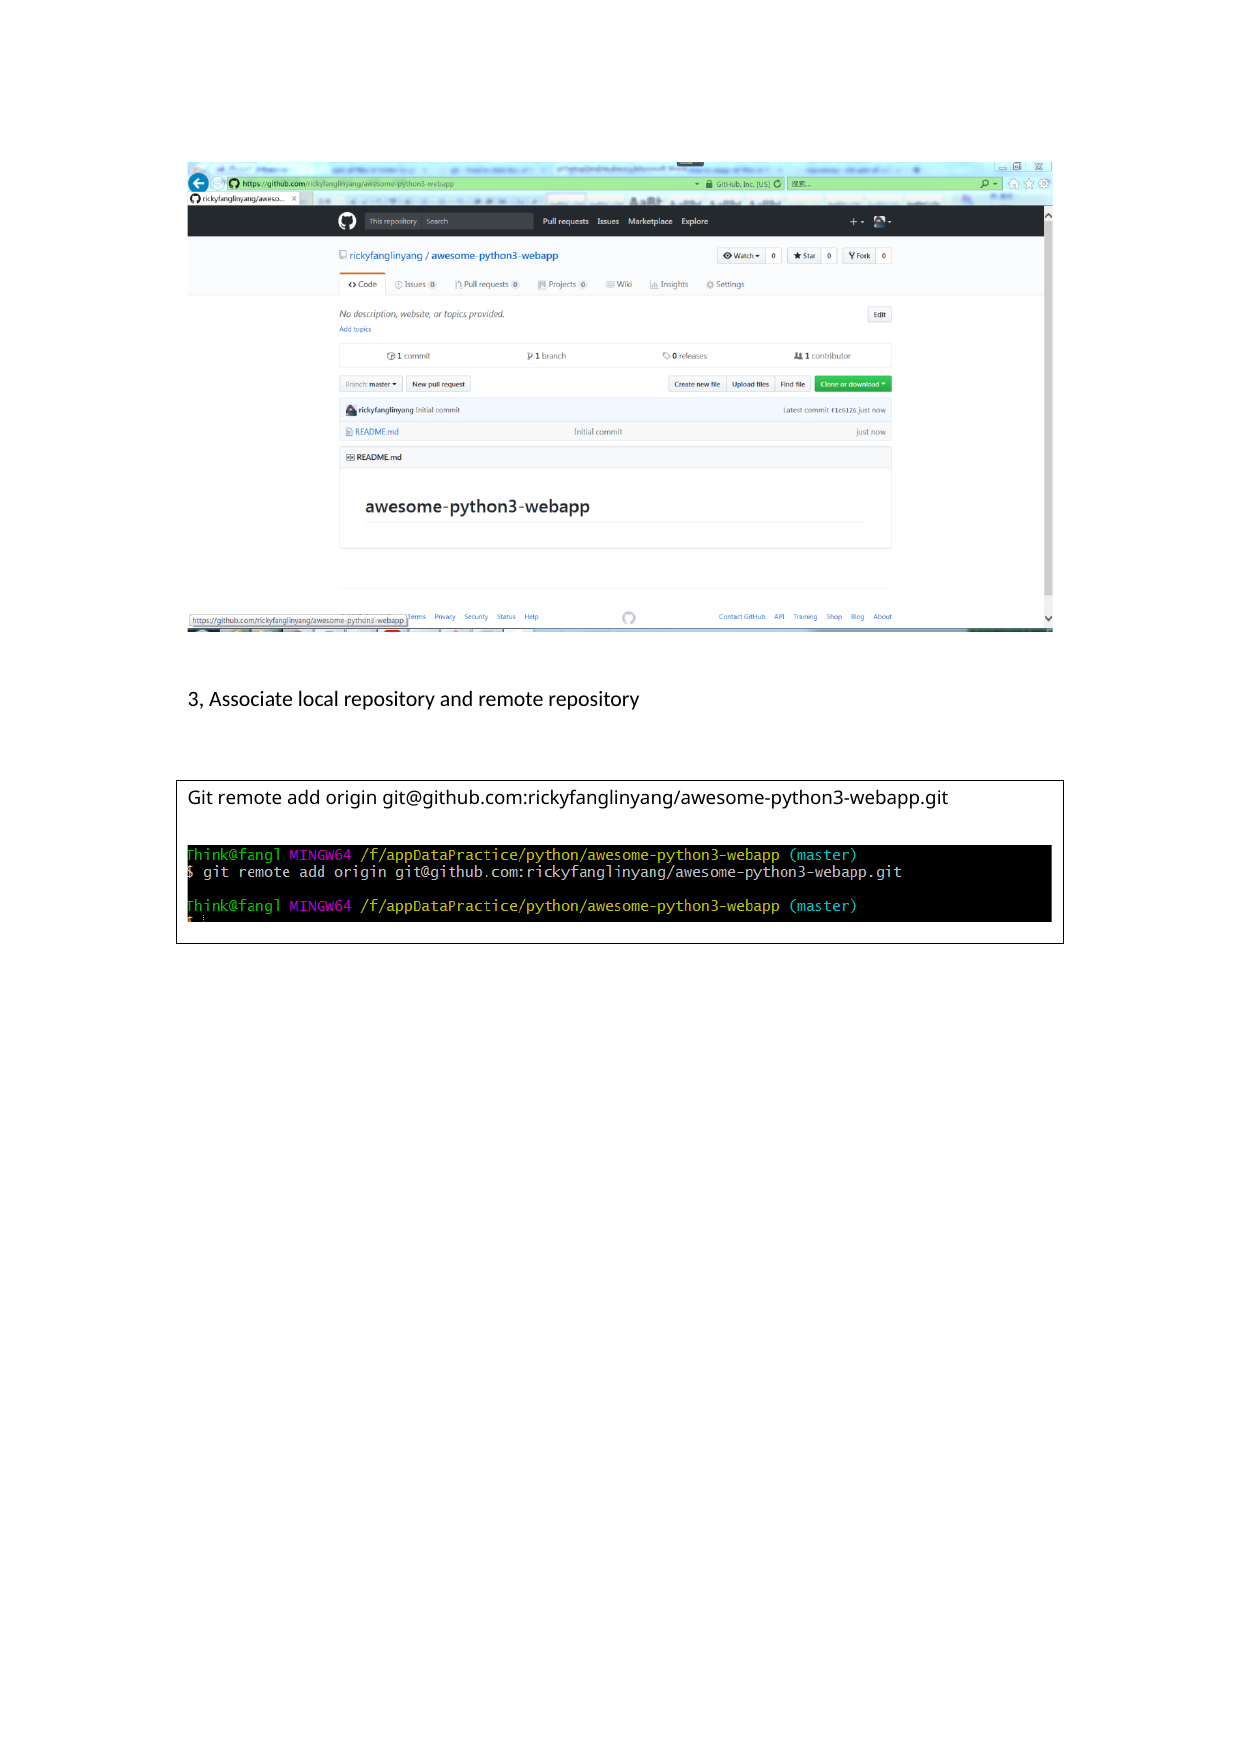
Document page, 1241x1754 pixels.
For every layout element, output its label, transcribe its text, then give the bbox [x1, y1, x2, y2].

picture [187, 162, 1053, 632]
table_header Git remote add origin git@github.com:rickyfanglinyang/awesome-python3-webapp.git [177, 781, 1063, 943]
picture [187, 845, 1052, 922]
text 3, Associate local repository and remote repository [187, 682, 1053, 714]
